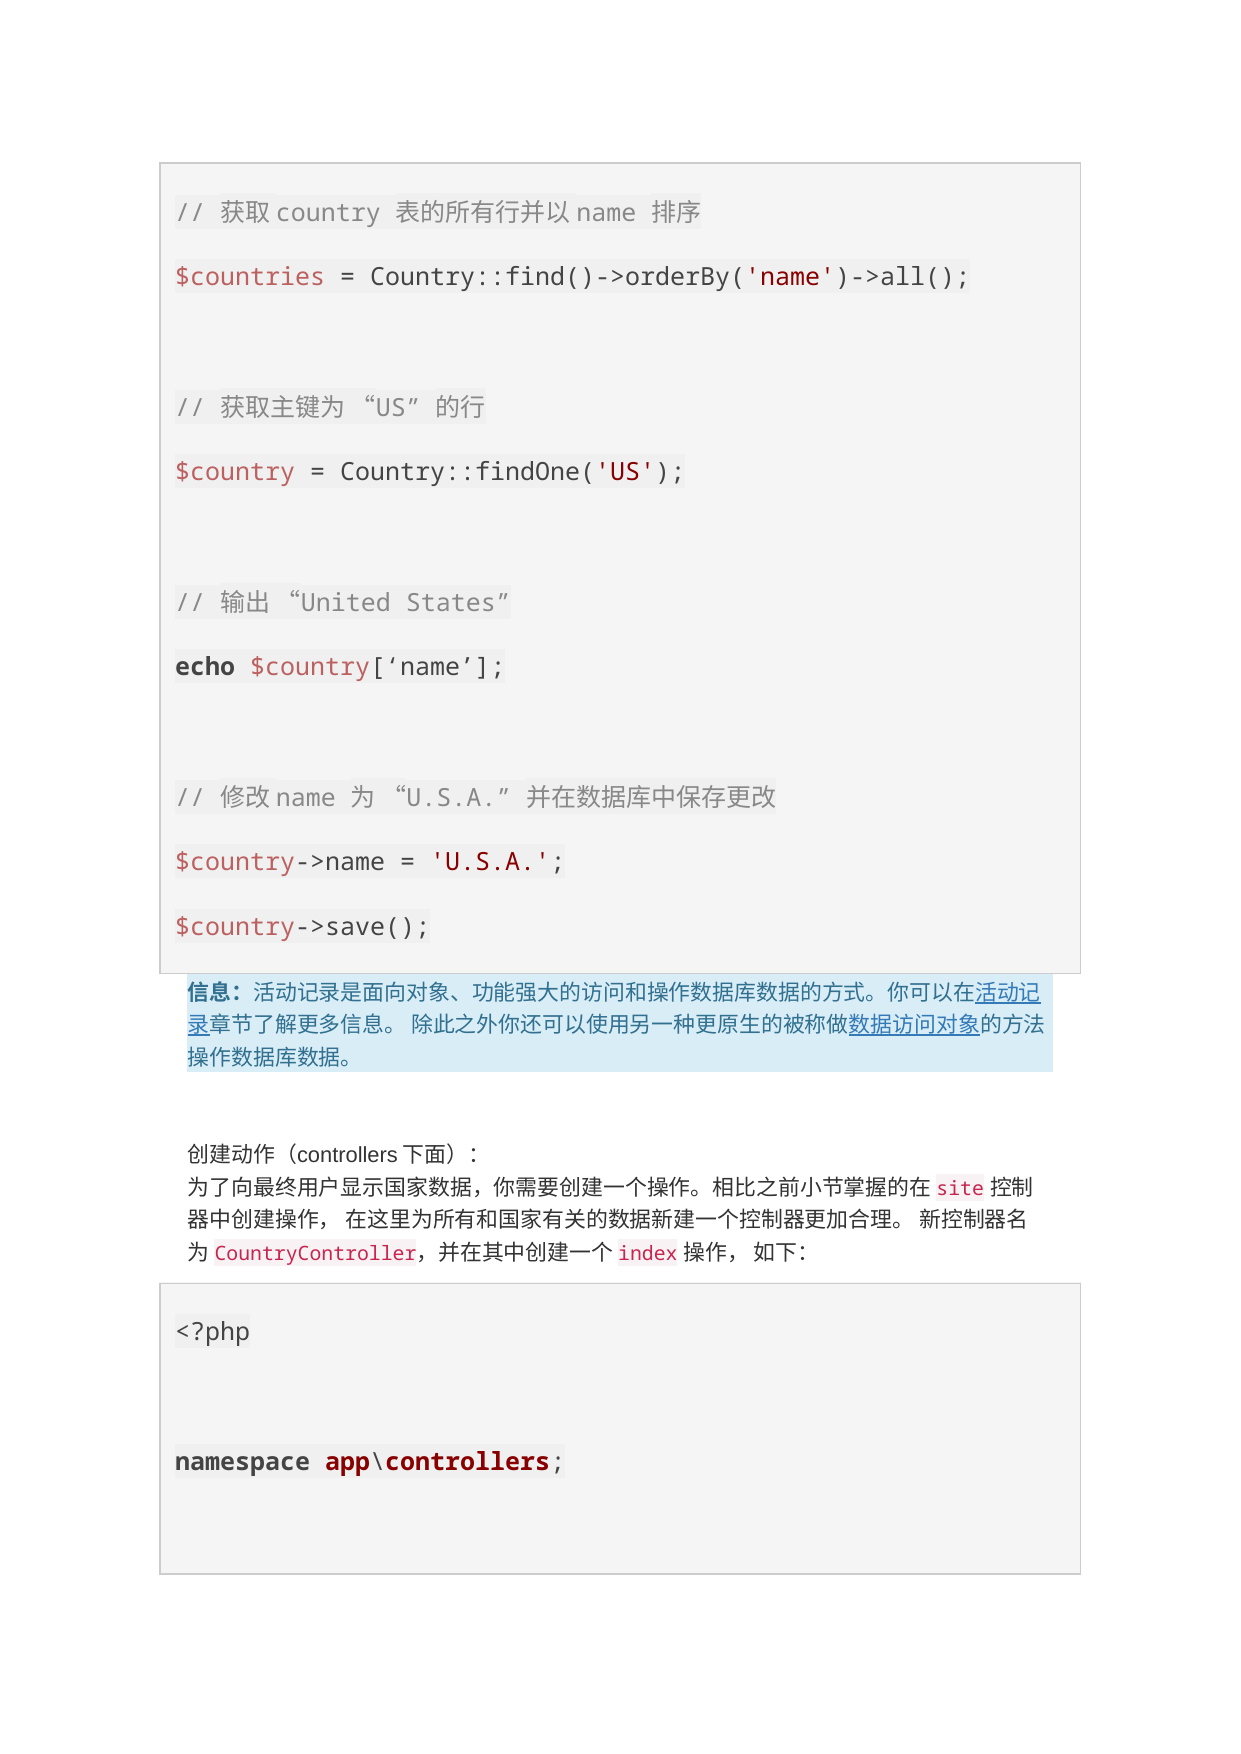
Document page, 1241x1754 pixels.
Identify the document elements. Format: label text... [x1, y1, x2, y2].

text $countries = Country::find()->orderBy('name')->all(); [161, 227, 1080, 292]
text 创建动作（controllers下面）： [187, 1137, 1053, 1169]
text namespace app\controllers; [161, 1412, 1080, 1477]
text 信息：活动记录是面向对象、功能强大的访问和操作数据库数据的方式。你可以在活动记录章节了解更多信息。 除此之外你还可以使用另一种更原生的被称做数据访问对象的方法操作数据库数据。 [187, 974, 1053, 1072]
text // 获取 country 表的所有行并以 name 排序 [161, 164, 1080, 227]
text $country->name = 'U.S.A.'; [161, 812, 1080, 877]
text <?php [161, 1284, 1080, 1347]
text $country->save(); [161, 877, 1080, 973]
text // 修改 name 为 “U.S.A.” 并在数据库中保存更改 [161, 747, 1080, 812]
text echo $country[‘name’]; [161, 617, 1080, 682]
text // 获取主键为 “US” 的行 [161, 357, 1080, 422]
text 为了向最终用户显示国家数据，你需要创建一个操作。相比之前小节掌握的在 site 控制器中创建操作， 在这里为所有和国家有关的数据新建一个控制器更加合理。 新控制器名为 CountryController，并在其中创建一个 index 操作， 如下： [187, 1169, 1053, 1267]
text $country = Country::findOne('US'); [161, 422, 1080, 487]
text // 输出 “United States” [161, 552, 1080, 617]
